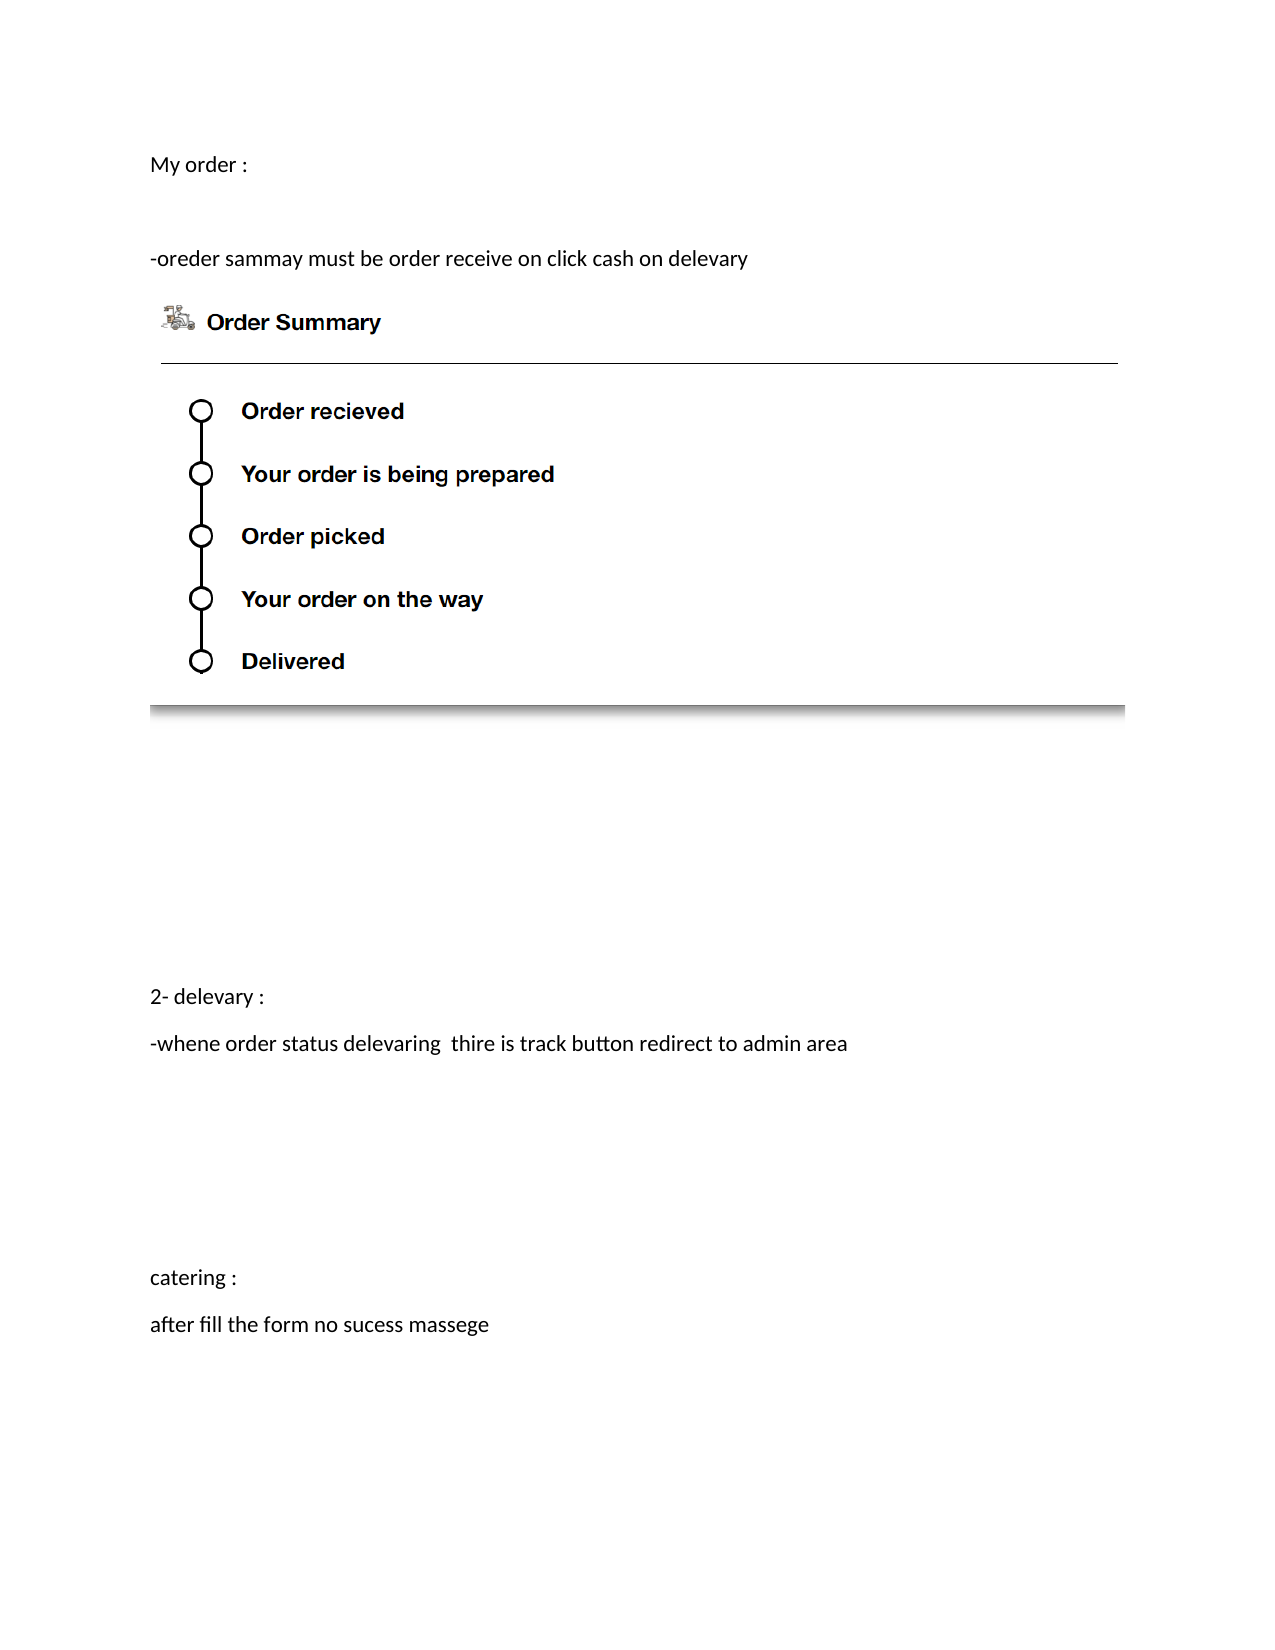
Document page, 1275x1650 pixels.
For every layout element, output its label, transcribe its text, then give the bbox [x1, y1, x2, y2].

text -whene order status delevaring thire is track button redirect to admin area [150, 1029, 1125, 1057]
text 2- delevary : [150, 982, 1125, 1010]
text catering : [150, 1263, 1125, 1291]
text -oreder sammay must be order receive on click cash on delevary [150, 244, 1125, 272]
picture [150, 290, 1125, 729]
text My order : [150, 150, 1125, 178]
text after fill the form no sucess massege [150, 1310, 1125, 1338]
